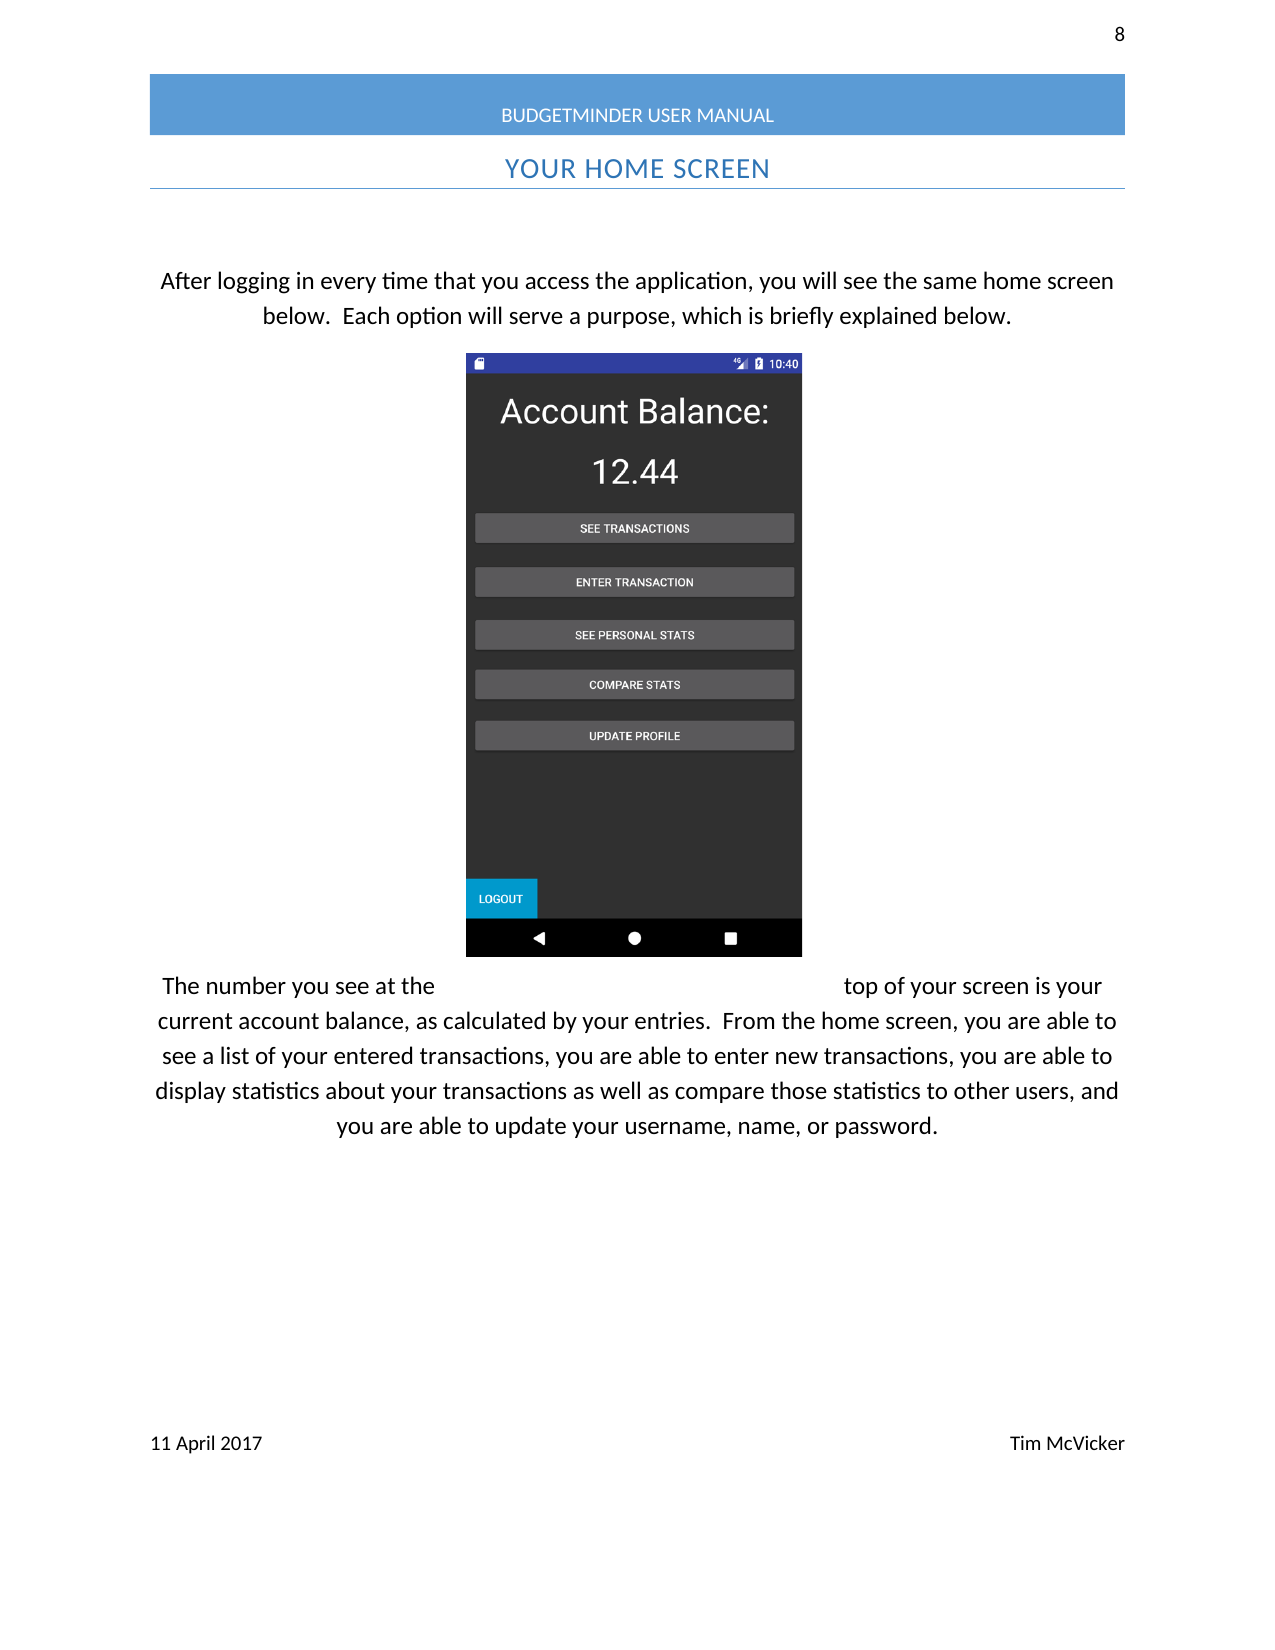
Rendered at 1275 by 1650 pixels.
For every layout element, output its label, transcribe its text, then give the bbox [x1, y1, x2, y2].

text After logging in every time that you access the application, you will see the same home screen below. Each option will serve a purpose, which is briefly explained below. [150, 265, 1125, 331]
picture [464, 353, 802, 953]
subtitle your home screen [150, 150, 1125, 188]
text The number you see at the top of your screen is your current account balance, as calculated by your entries. From the home screen, you are able to see a list of your entered transactions, you are able to enter new transactions, you are able to display statistics about your transactions as well as compare those statistics to other users, and you are able to update your username, name, or password. [150, 970, 1125, 1141]
